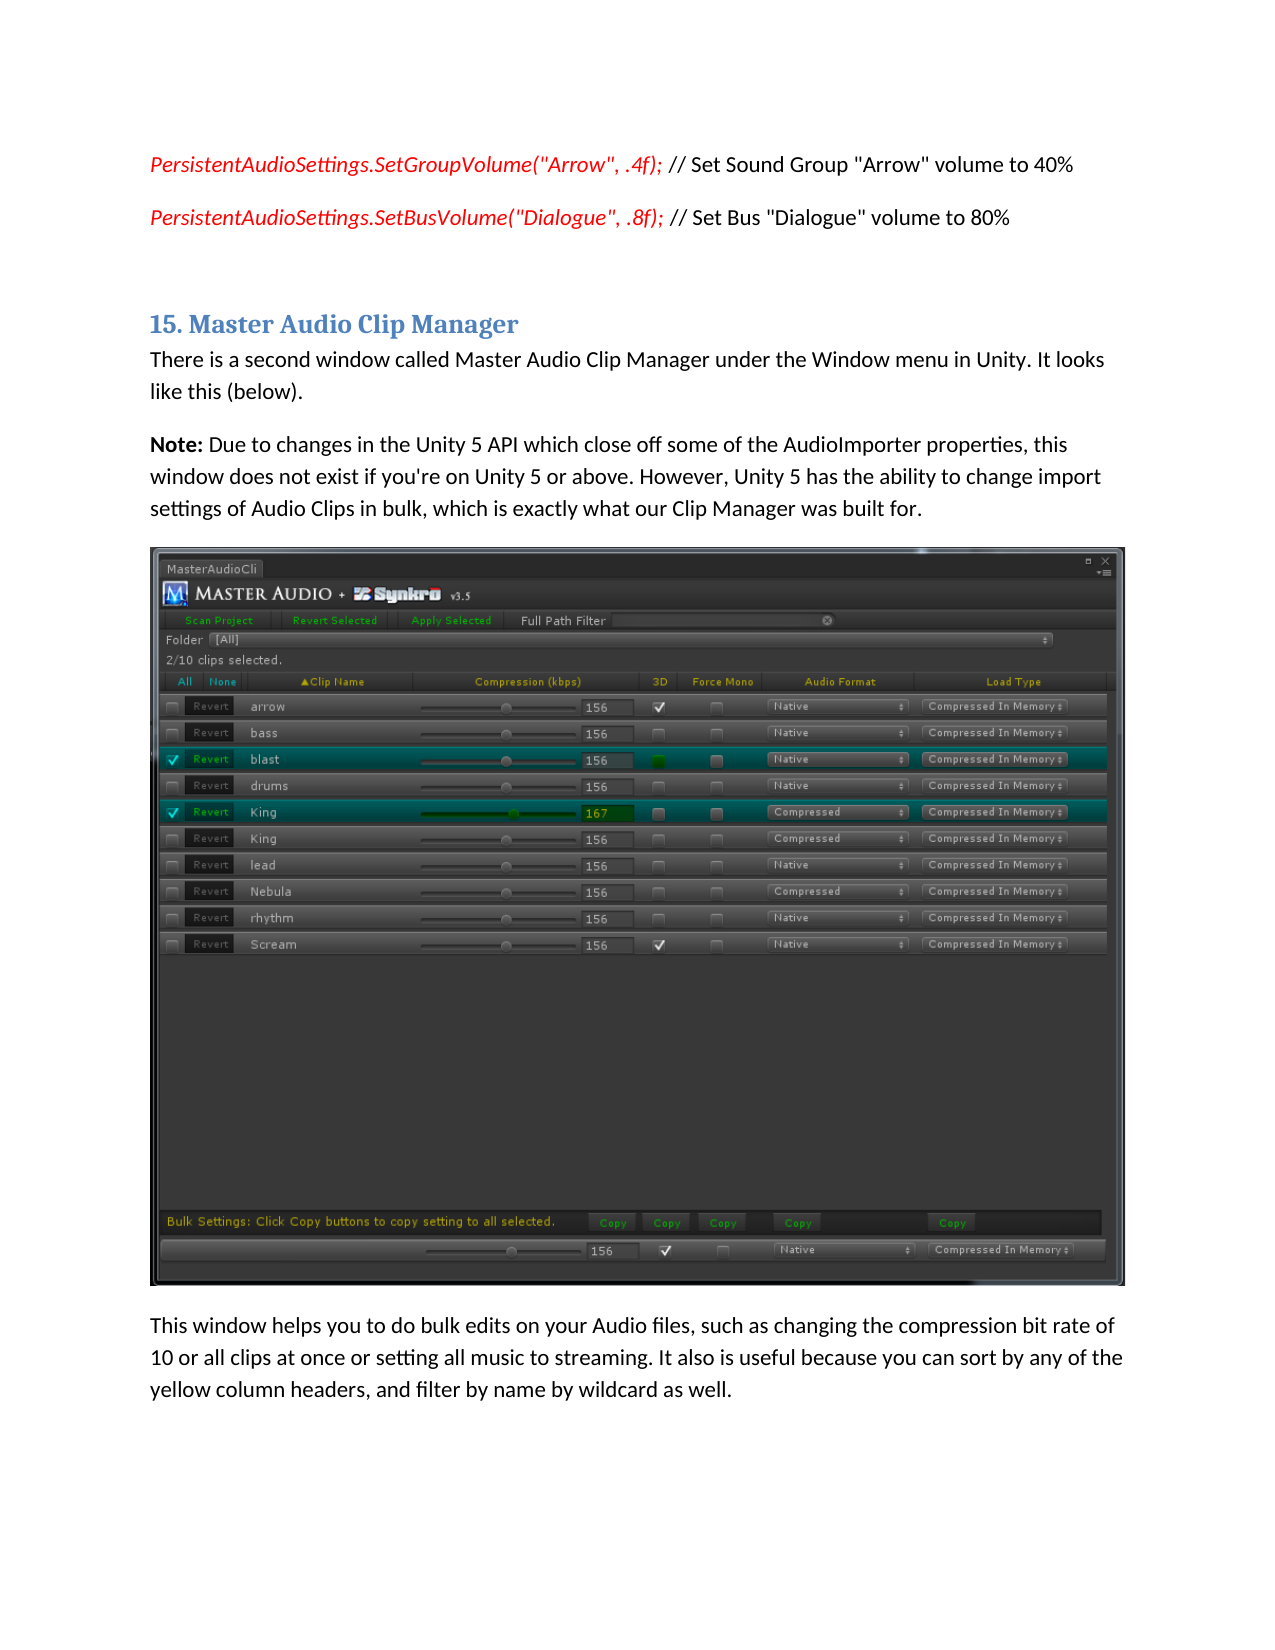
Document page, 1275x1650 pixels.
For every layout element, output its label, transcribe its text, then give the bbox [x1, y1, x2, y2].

text PersistentAudioSettings.SetBusVolume("Dialogue", .8f); // Set Bus "Dialogue" volume to 80% [150, 203, 1125, 231]
text This window helps you to do bulk edits on your Audio files, such as changing the compression bit rate of 10 or all clips at once or setting all music to streaming. It also is useful because you can sort by any of the yellow column headers, and filter by name by wildcard as well. [150, 1311, 1125, 1403]
text There is a second window called Master Audio Clip Manager under the Window menu in Unity. It looks like this (below). [150, 345, 1125, 405]
subtitle 15. Master Audio Clip Manager [150, 309, 1125, 340]
text PersistentAudioSettings.SetGroupVolume("Arrow", .4f); // Set Sound Group "Arrow" volume to 40% [150, 150, 1125, 178]
picture [150, 547, 1125, 1286]
text Note: Due to changes in the Unity 5 API which close off some of the AudioImporter properties, this window does not exist if you're on Unity 5 or above. However, Unity 5 has the ability to change import settings of Audio Clips in bulk, which is exactly what our Clip Manager was built for. [150, 430, 1125, 522]
